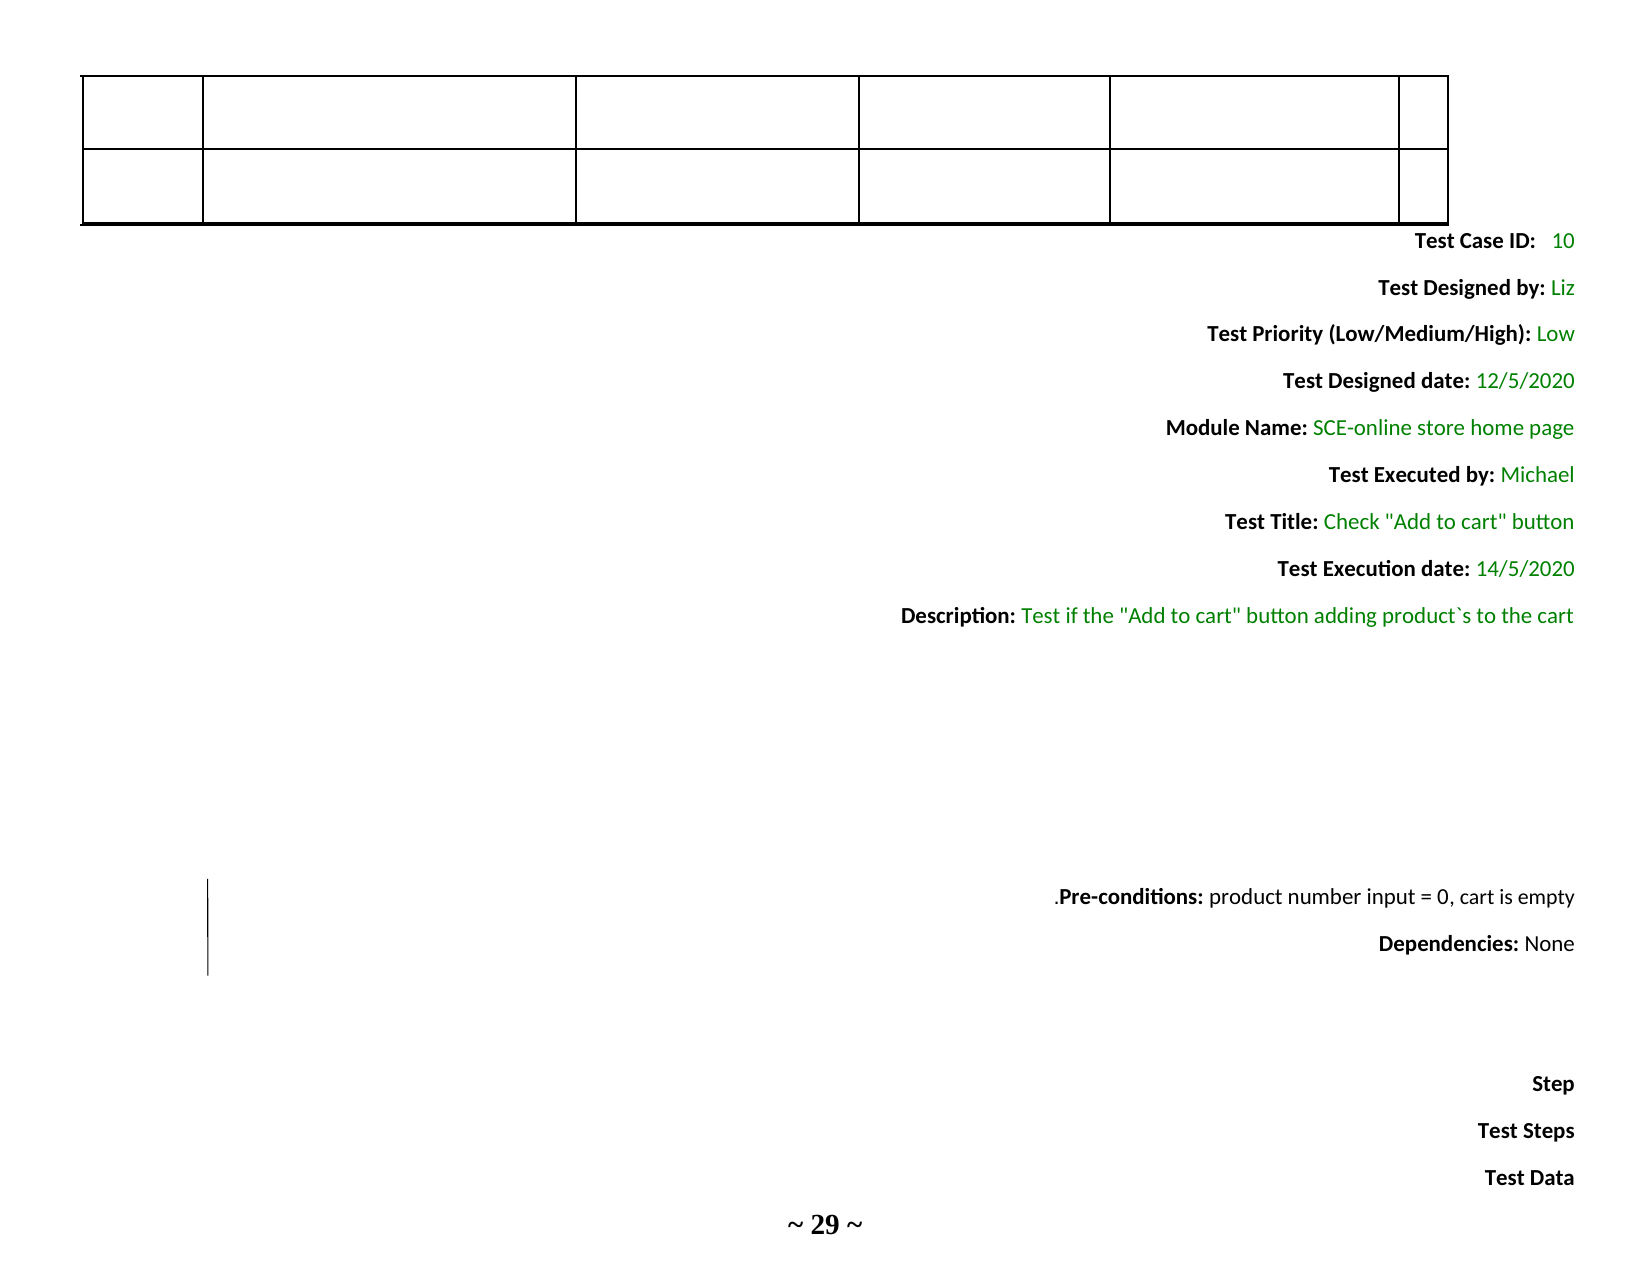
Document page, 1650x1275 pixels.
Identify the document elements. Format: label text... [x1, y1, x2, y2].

table_cell [860, 150, 1109, 222]
table_cell [84, 77, 202, 148]
table_cell [860, 77, 1109, 148]
table_cell 3 [1400, 77, 1447, 148]
table_cell [1111, 150, 1398, 222]
table_cell [1400, 150, 1447, 222]
table_cell [577, 77, 858, 148]
table_cell [84, 150, 202, 222]
table_cell [1111, 77, 1398, 148]
table_cell [204, 150, 575, 222]
table_cell [204, 77, 575, 148]
table_cell [577, 150, 858, 222]
